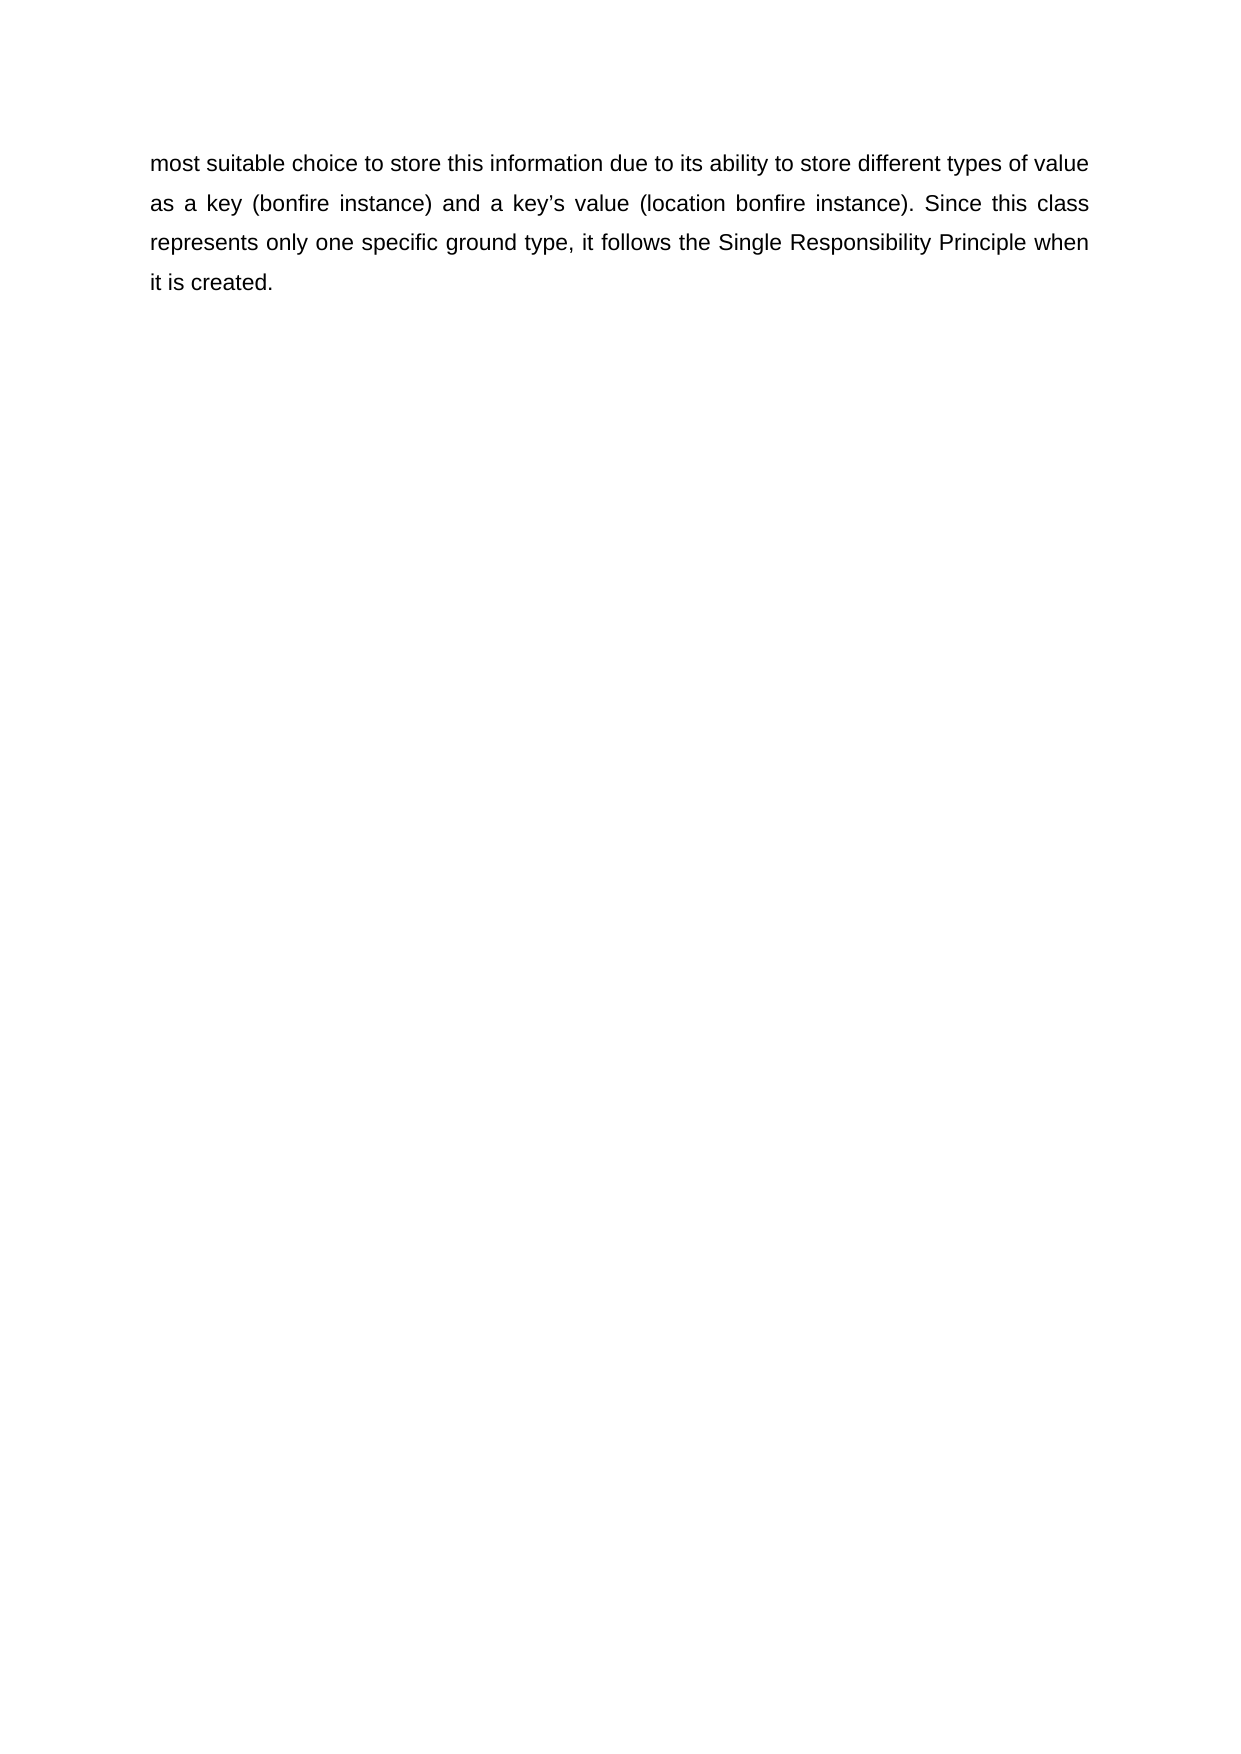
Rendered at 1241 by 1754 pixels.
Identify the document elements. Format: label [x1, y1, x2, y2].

text [150, 150, 1090, 295]
